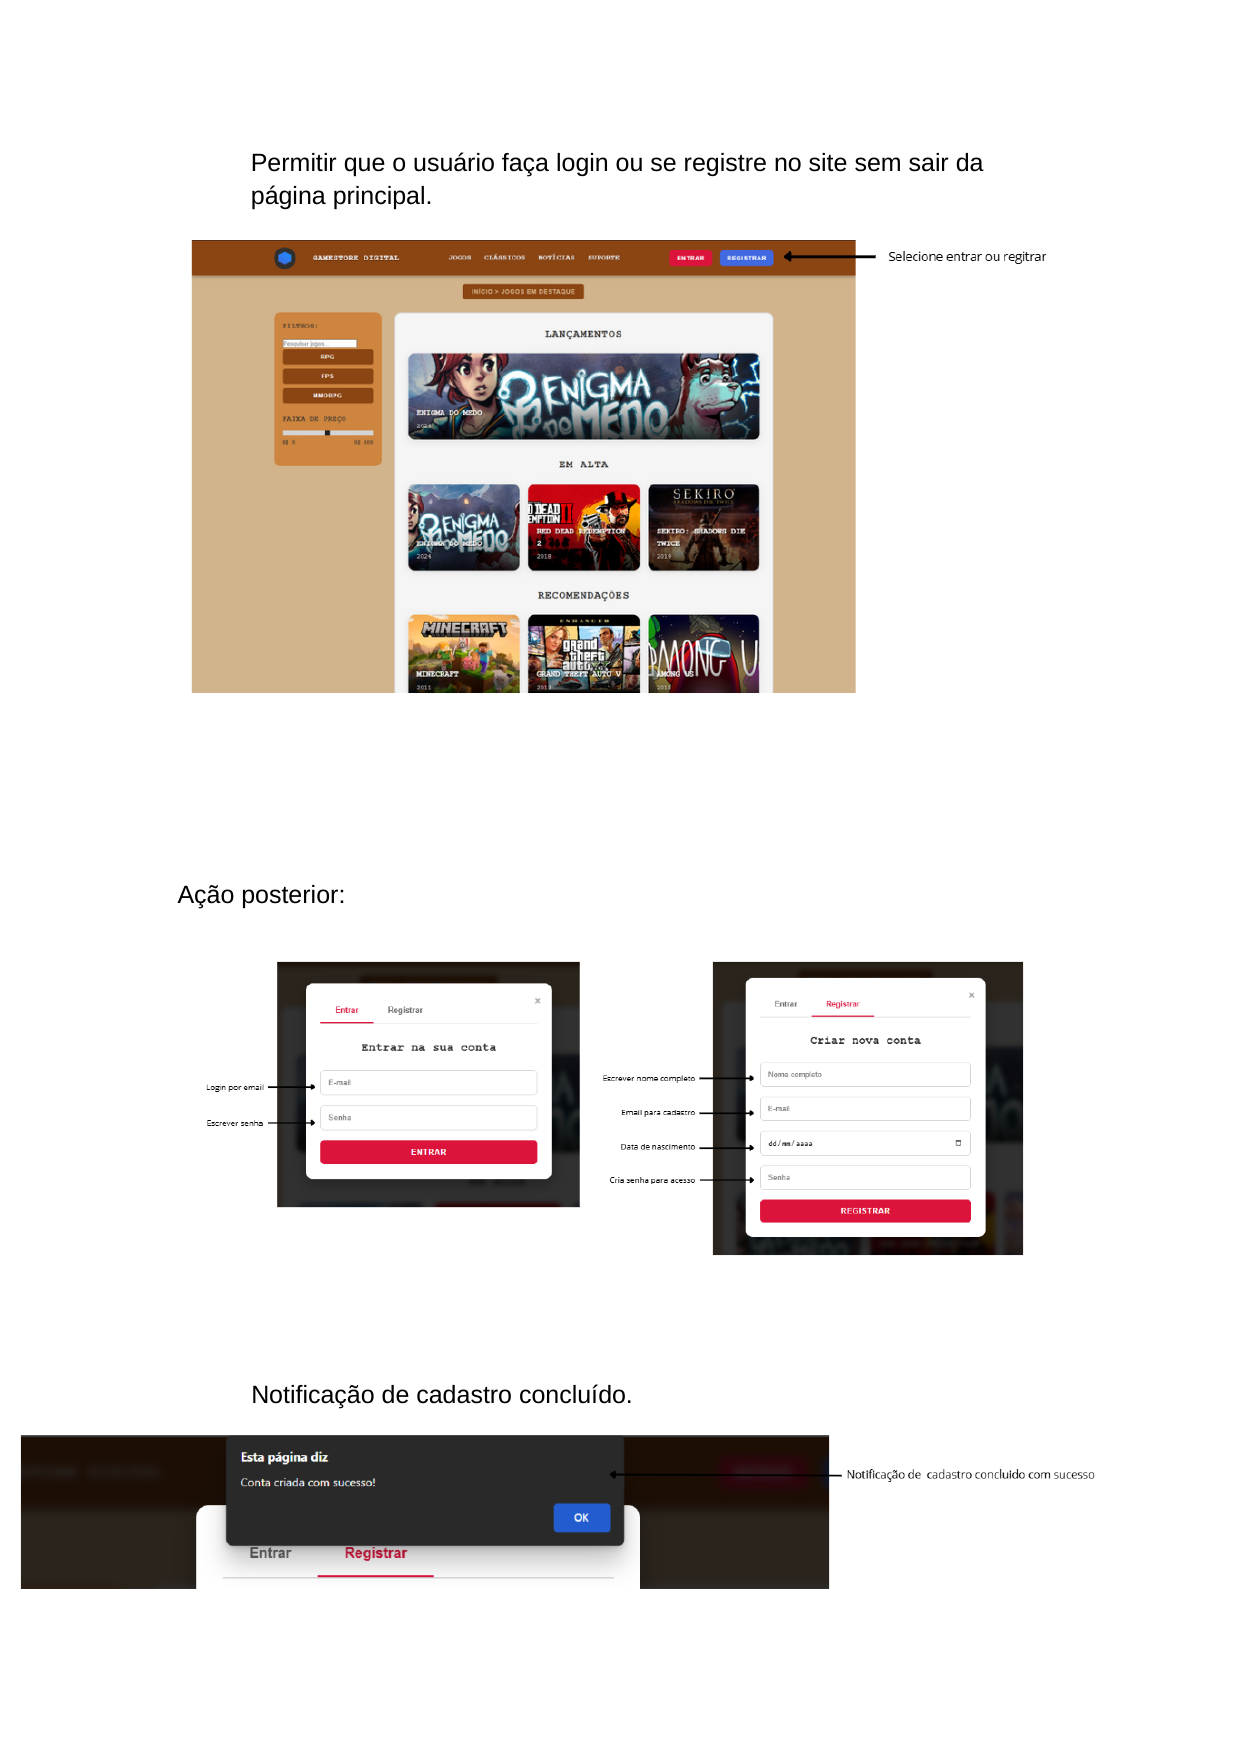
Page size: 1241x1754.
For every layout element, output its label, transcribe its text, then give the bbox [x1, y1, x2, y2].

picture [177, 929, 1063, 1309]
picture [14, 1430, 1116, 1602]
text Permitir que o usuário faça login ou se registre no site sem sair da página principal. [251, 148, 1063, 209]
text Ação posterior: [177, 880, 1063, 909]
picture [177, 230, 1063, 709]
text Notificação de cadastro concluído. [177, 1380, 1063, 1409]
